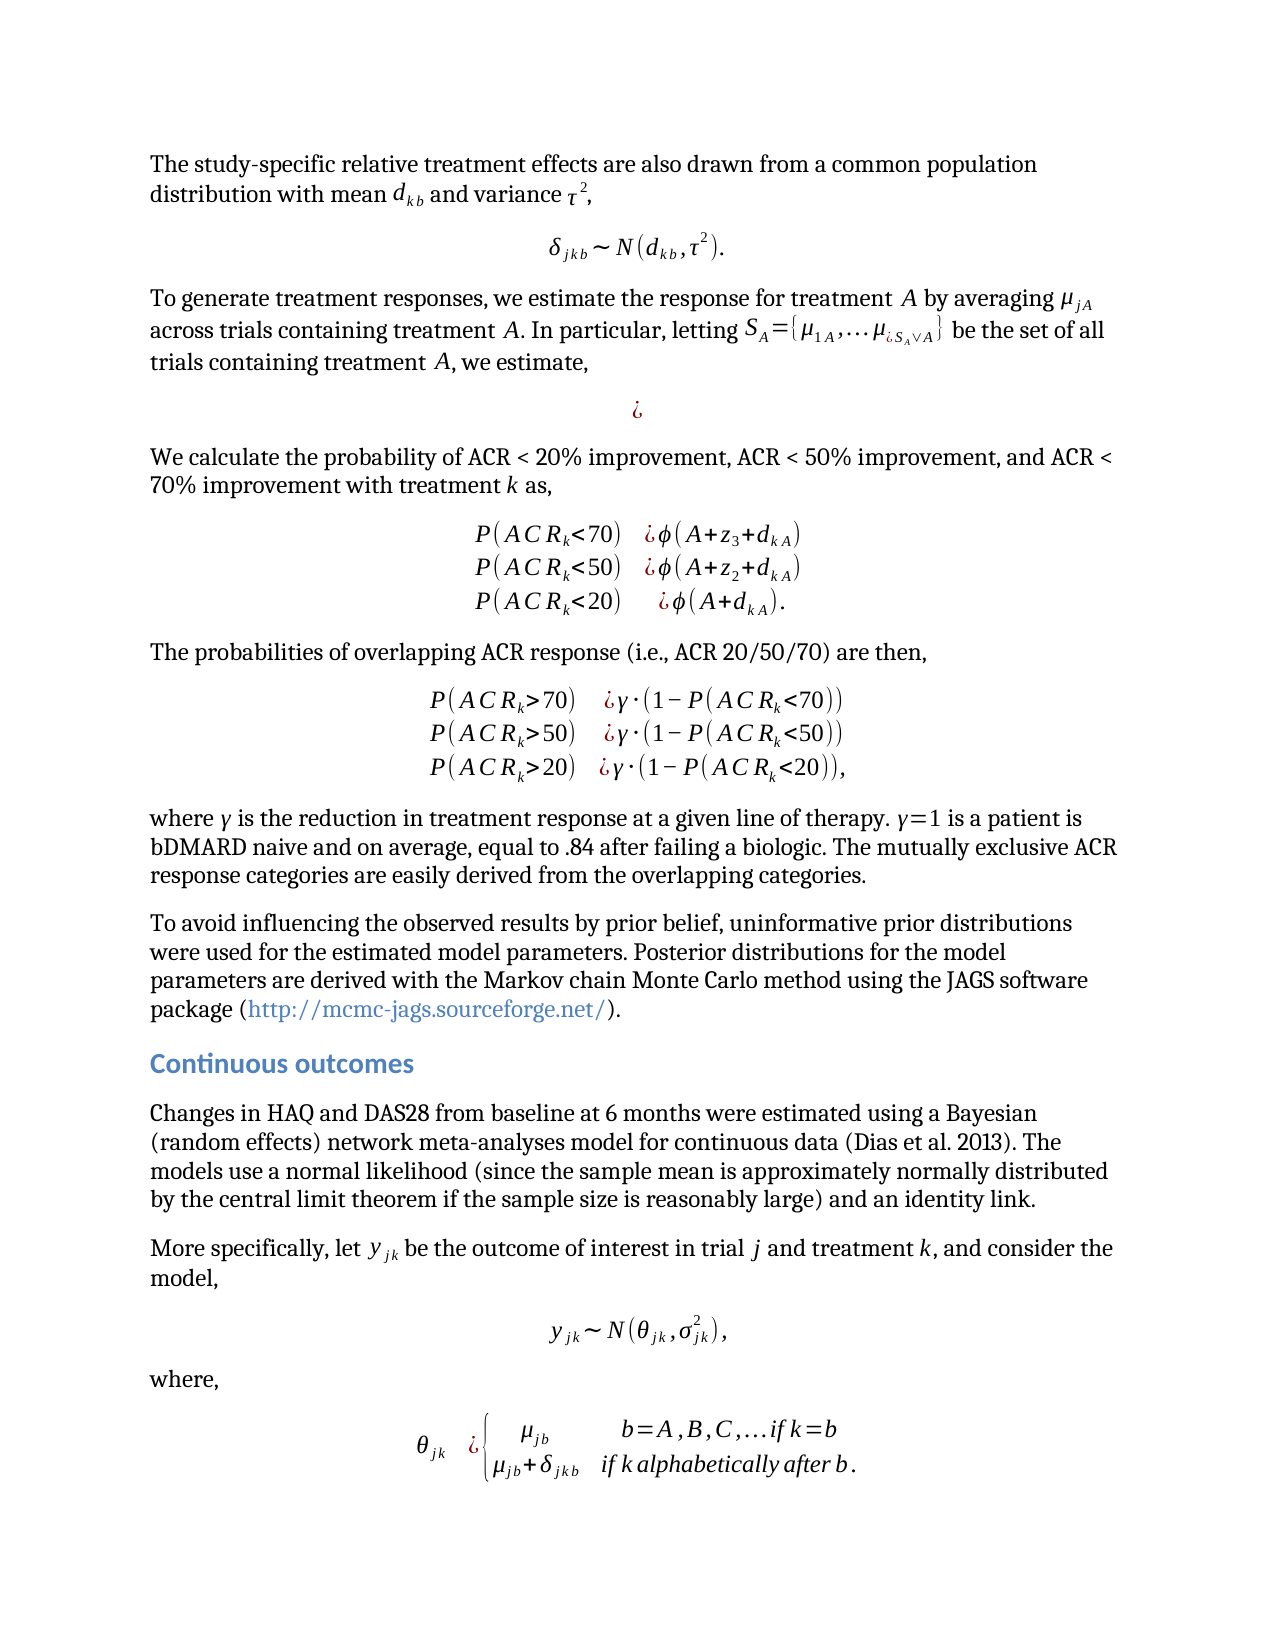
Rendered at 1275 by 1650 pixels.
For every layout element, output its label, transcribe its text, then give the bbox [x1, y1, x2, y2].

text To generate treatment responses, we estimate the response for treatment by averaging across trials containing treatment . In particular, letting be the set of all trials containing treatment , we estimate, [150, 282, 1125, 376]
text Changes in HAQ and DAS28 from baseline at 6 months were estimated using a Bayesian (random effects) network meta-analyses model for continuous data (Dias et al. 2013). The models use a normal likelihood (since the sample mean is approximately normally distributed by the central limit theorem if the sample size is reasonably large) and an identity link. [150, 1099, 1125, 1214]
subtitle Continuous outcomes [150, 1045, 1125, 1080]
text To avoid influencing the observed results by prior belief, uninformative prior distributions were used for the estimated model parameters. Posterior distributions for the model parameters are derived with the Markov chain Monte Carlo method using the JAGS software package (http://mcmc-jags.sourceforge.net/). [150, 909, 1125, 1024]
text where is the reduction in treatment response at a given line of therapy. is a patient is bDMARD naive and on average, equal to .84 after failing a biologic. The mutually exclusive ACR response categories are easily derived from the overlapping categories. [150, 804, 1125, 890]
text We calculate the probability of ACR < 20% improvement, ACR < 50% improvement, and ACR < 70% improvement with treatment as, [150, 442, 1125, 500]
text The study-specific relative treatment effects are also drawn from a common population distribution with mean and variance , [150, 150, 1125, 210]
text where, [150, 1365, 1125, 1394]
text More specifically, let be the outcome of interest in trial and treatment , and consider the model, [150, 1233, 1125, 1293]
text The probabilities of overlapping ACR response (i.e., ACR 20/50/70) are then, [150, 637, 1125, 666]
